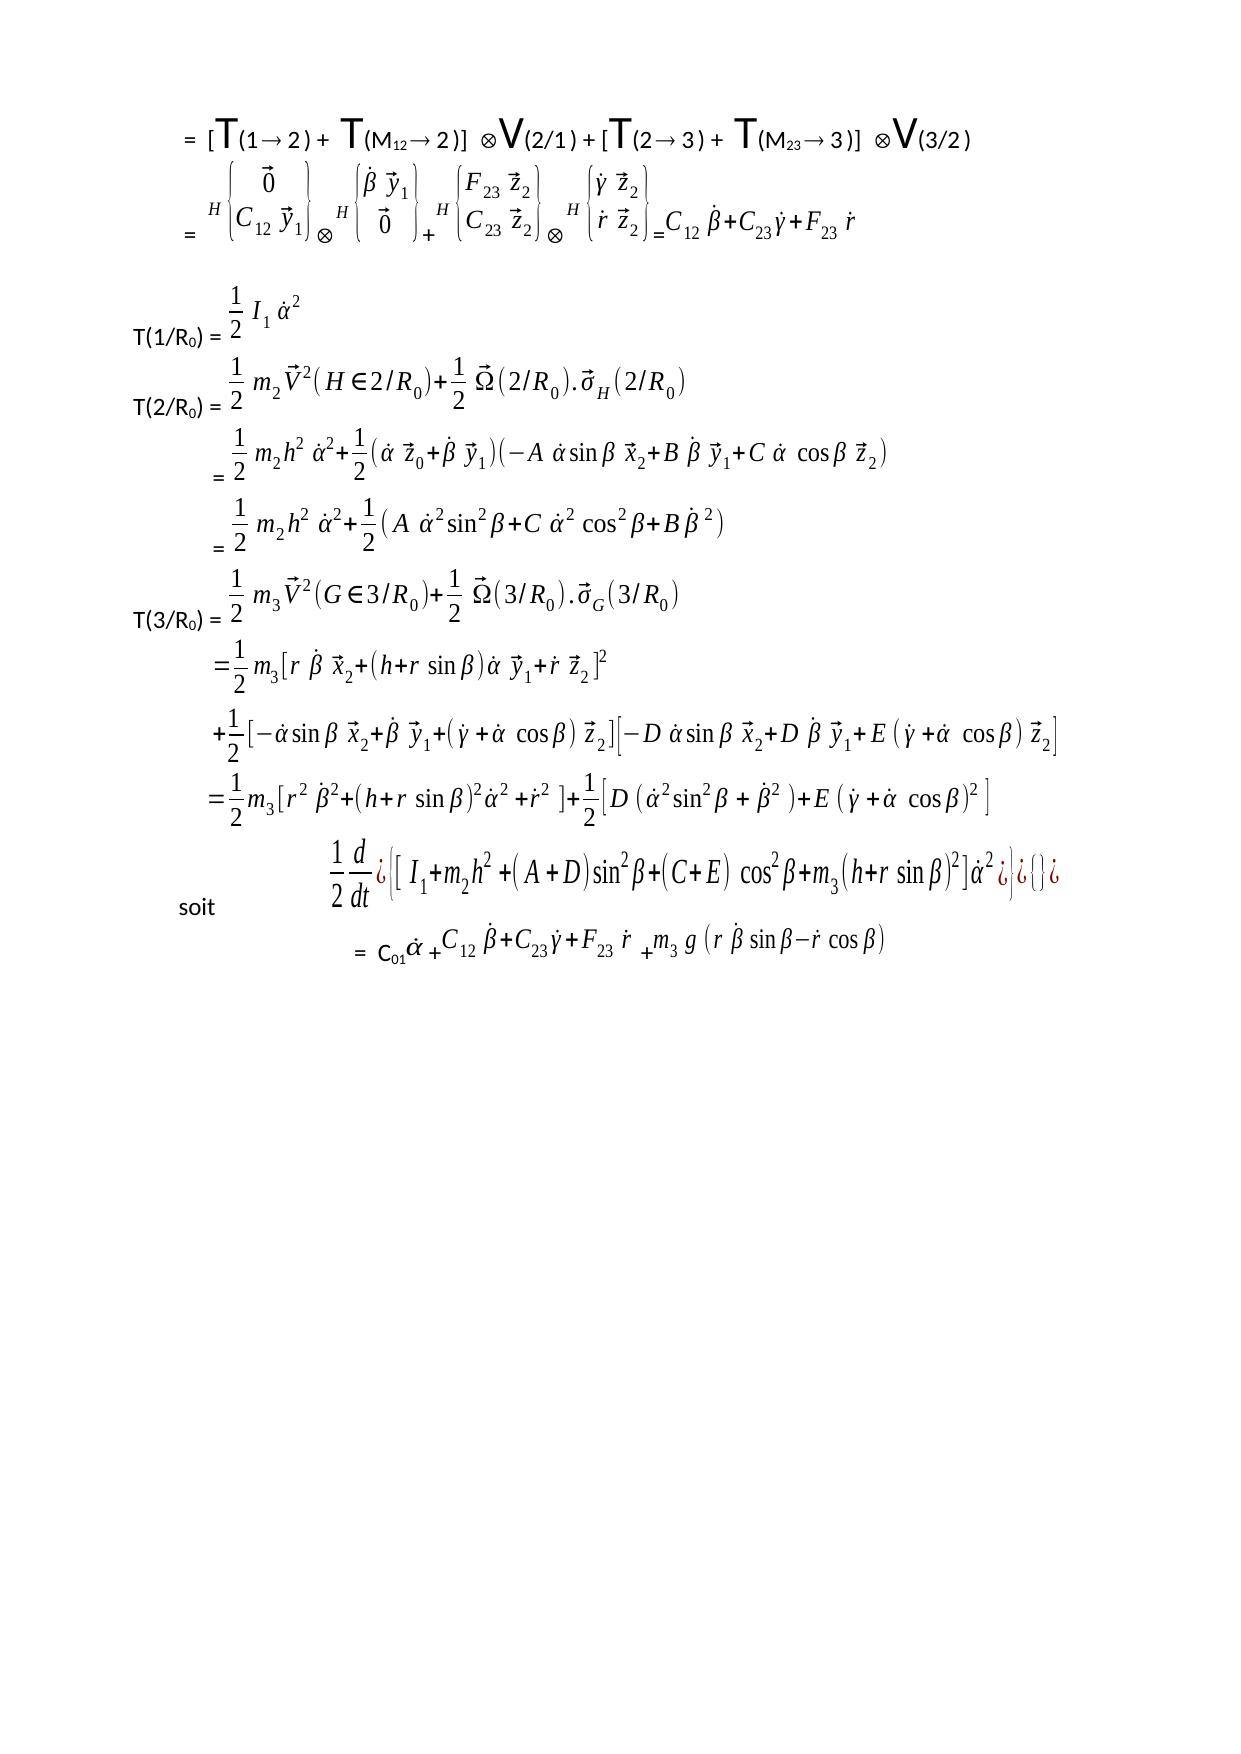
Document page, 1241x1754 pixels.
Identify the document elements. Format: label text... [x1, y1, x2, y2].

text T(1/R0) = [59, 280, 1181, 351]
text T(3/R0) = [59, 564, 1181, 634]
text T(2/R0) = [59, 351, 1181, 422]
text = C01+ + [59, 922, 1181, 968]
text = [133, 422, 1181, 493]
text soit [59, 832, 1181, 922]
text = [T(1 2 ) + T(M12 2 )] V(2/1 ) + [T(2 3 ) + T(M23 3 )] V(3/2 ) [59, 103, 1181, 160]
text = [133, 493, 1181, 564]
text = += [59, 160, 1181, 250]
